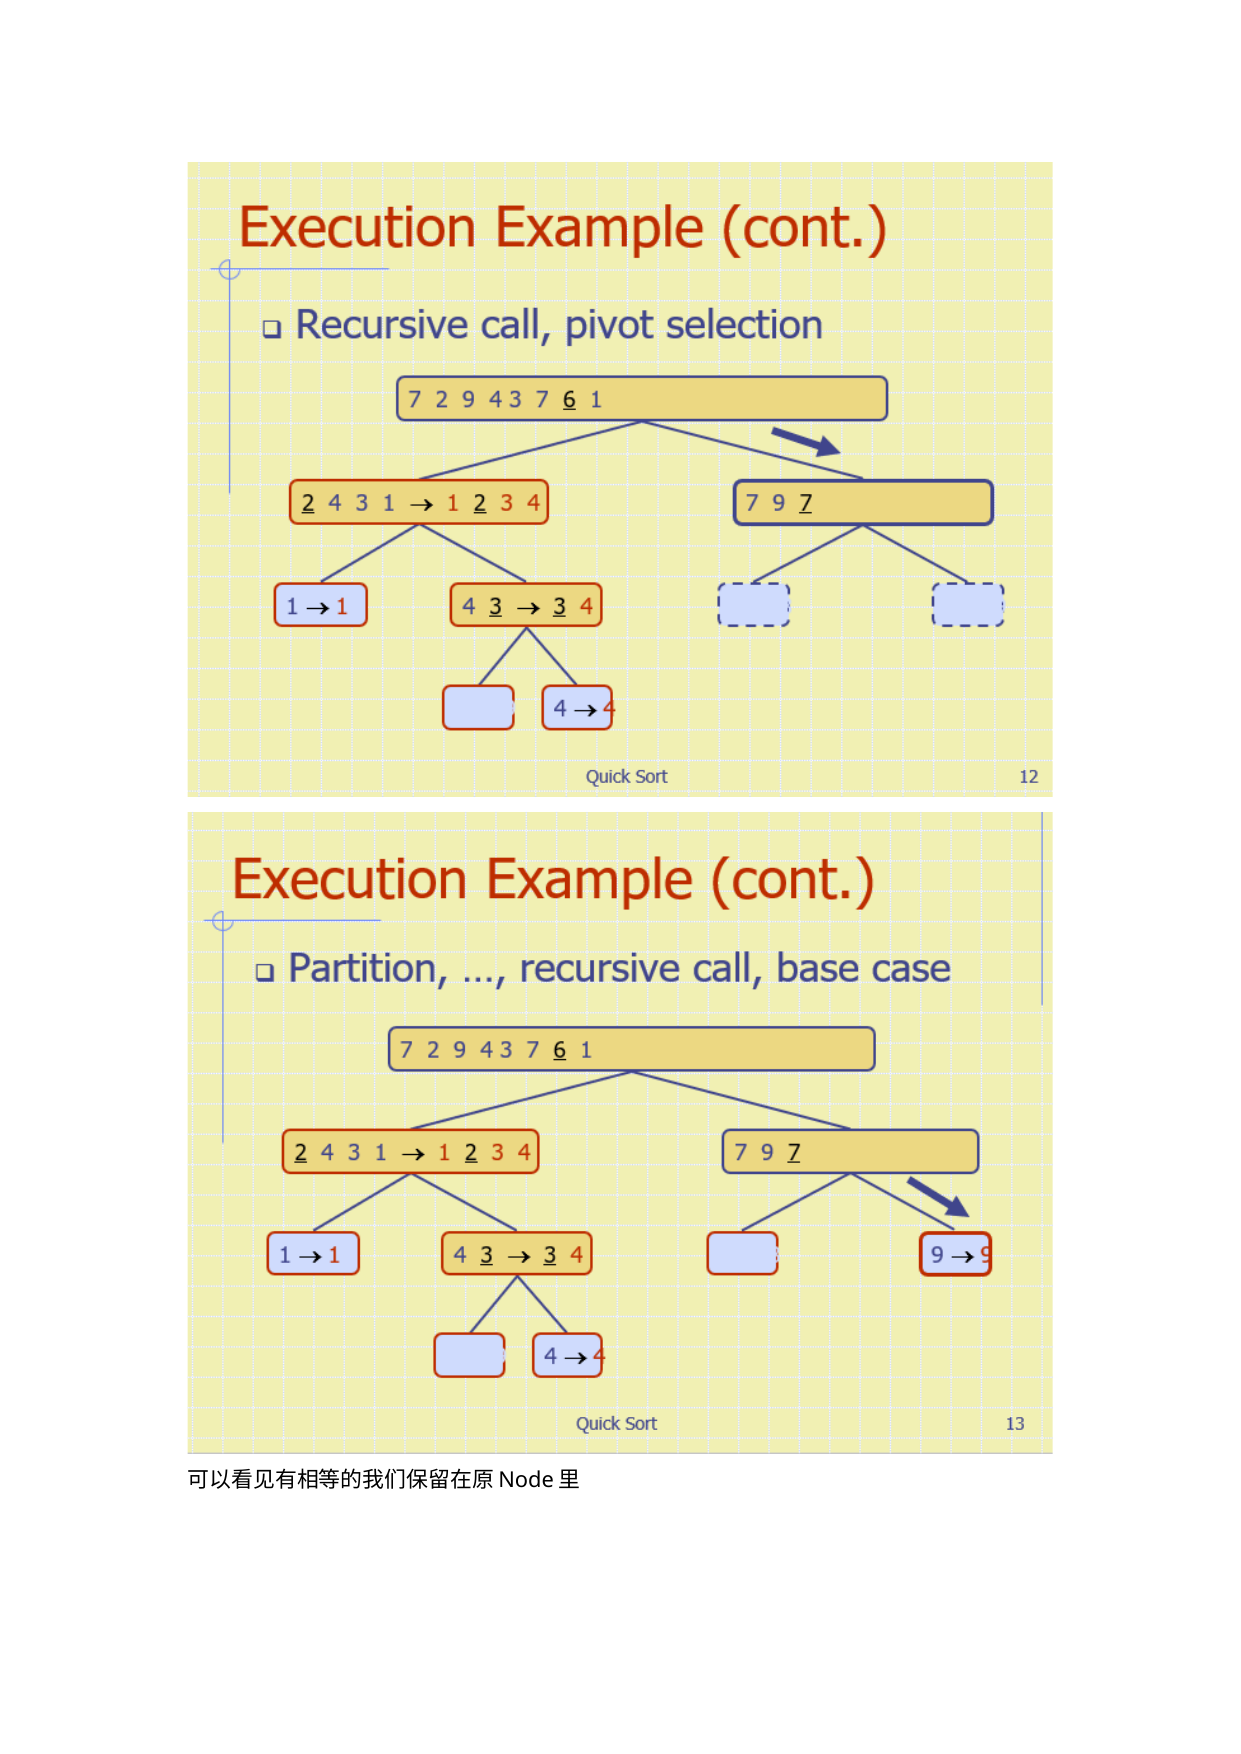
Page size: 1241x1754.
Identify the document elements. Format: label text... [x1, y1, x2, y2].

picture [187, 162, 1053, 797]
picture [187, 812, 1053, 1454]
text 可以看见有相等的我们保留在原Node里 [187, 1462, 1053, 1494]
